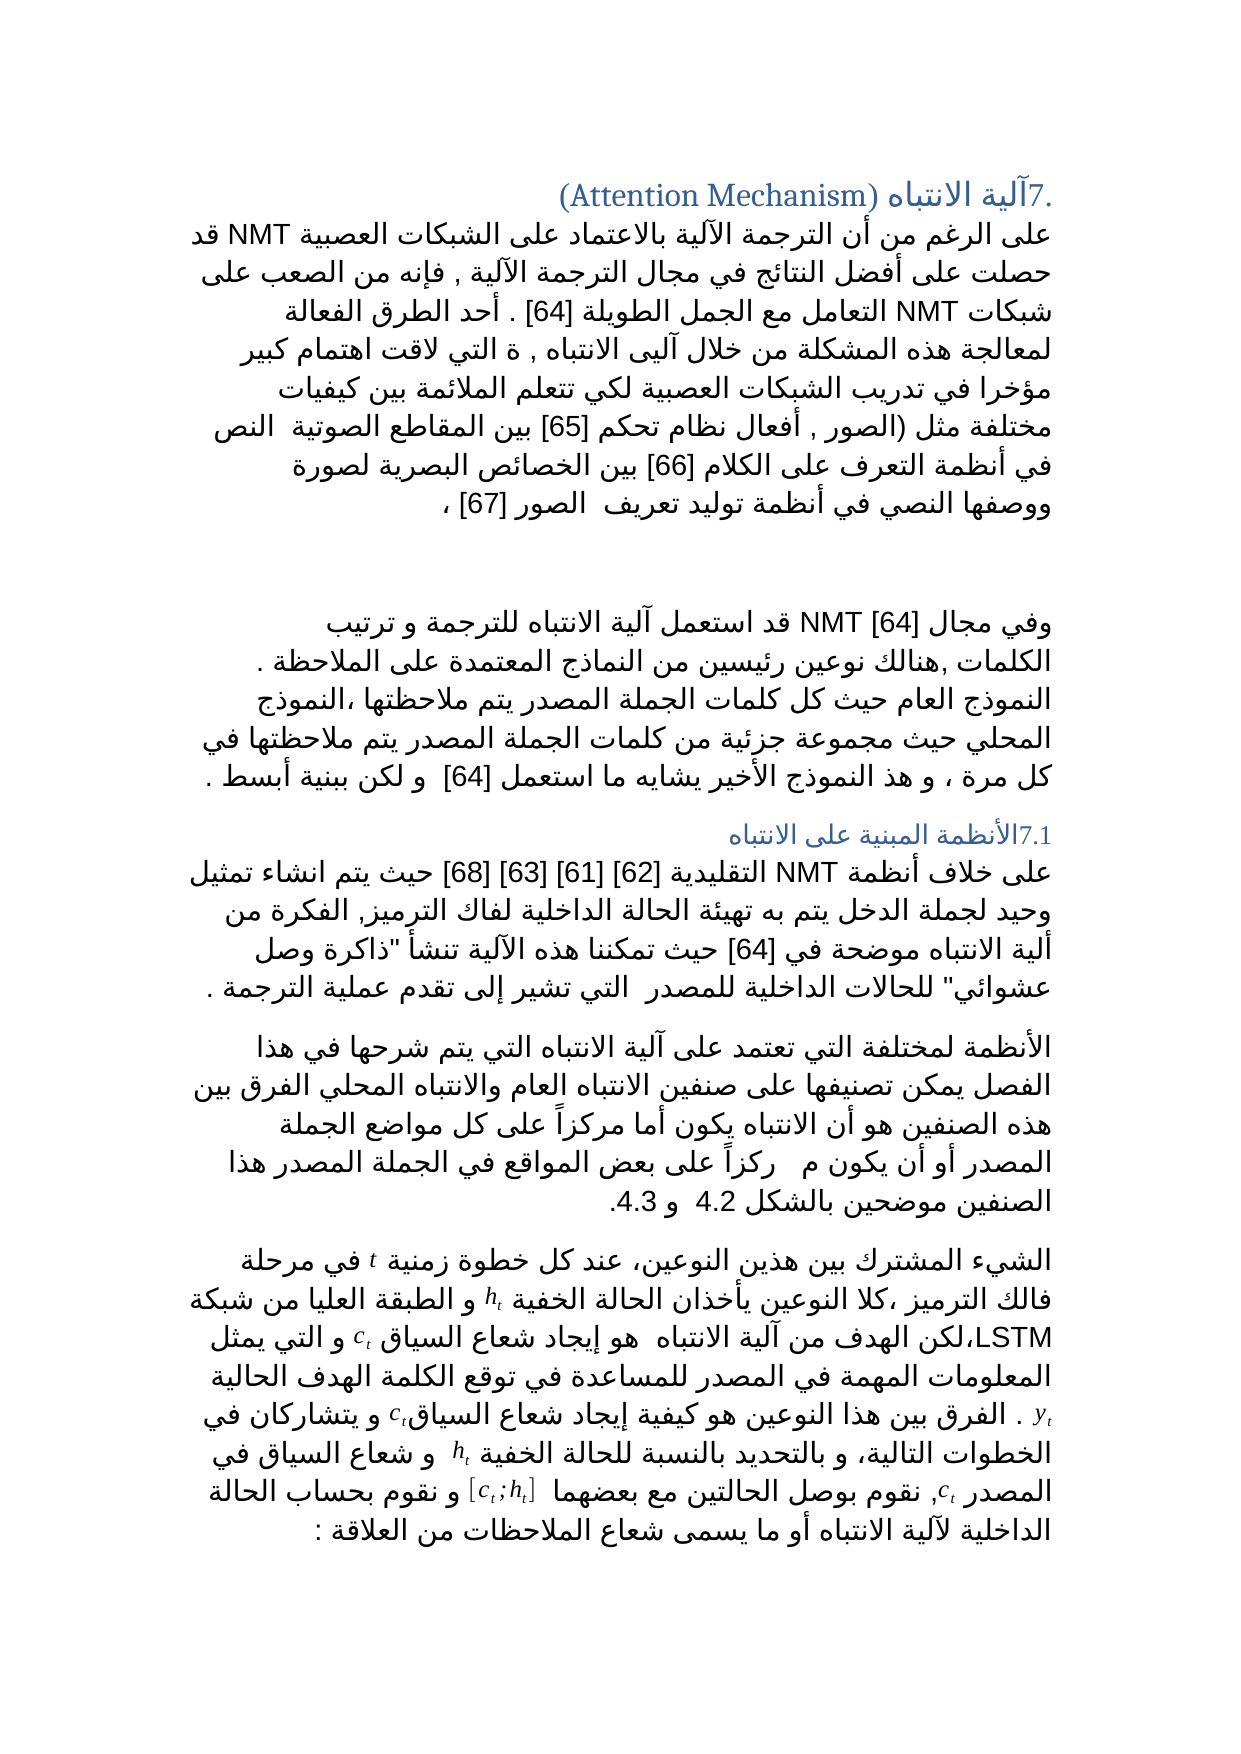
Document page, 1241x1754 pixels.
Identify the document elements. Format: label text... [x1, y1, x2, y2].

text على خلاف أنظمة NMT التقليدية حيث يتم انشاء تمثيل وحيد لجملة الدخل يتم به تهيئة الحالة الداخلية لفاك الترميز, الفكرة من ألية الانتباه موضحة في حيث تمكننا هذه الآلية تنشأ "ذاكرة وصل عشوائي" للحالات الداخلية للمصدر التي تشير إلى تقدم عملية الترجمة . [187, 854, 1053, 1004]
subtitle .7آلية الانتباه (Attention Mechanism) [187, 175, 1053, 214]
text الشيء المشترك بين هذين النوعين، عند كل خطوة زمنية في مرحلة فالك الترميز ،كلا النوعين يأخذان الحالة الخفية و الطبقة العليا من شبكة LSTM،لكن الهدف من آلية الانتباه هو إيجاد شعاع السياق و التي يمثل المعلومات المهمة في المصدر للمساعدة في توقع الكلمة الهدف الحالية . الفرق بين هذا النوعين هو كيفية إيجاد شعاع السياق و يتشاركان في الخطوات التالية، و بالتحديد بالنسبة للحالة الخفية و شعاع السياق في المصدر , نقوم بوصل الحالتين مع بعضهما و نقوم بحساب الحالة الداخلية لآلية الانتباه أو ما يسمى شعاع الملاحظات من العلاقة : [187, 1243, 1053, 1546]
text الأنظمة لمختلفة التي تعتمد على آلية الانتباه التي يتم شرحها في هذا الفصل يمكن تصنيفها على صنفين الانتباه العام والانتباه المحلي الفرق بين هذه الصنفين هو أن الانتباه يكون أما مركزاً على كل مواضع الجملة المصدر أو أن يكون م ركزاً على بعض المواقع في الجملة المصدر هذا الصنفين موضحين بالشكل 4.2 و 4.3. [187, 1029, 1053, 1217]
text وفي مجال NMT قد استعمل آلية الانتباه للترجمة و ترتيب الكلمات ,هنالك نوعين رئيسين من النماذج المعتمدة على الملاحظة . النموذج العام حيث كل كلمات الجملة المصدر يتم ملاحظتها ،النموذج المحلي حيث مجموعة جزئية من كلمات الجملة المصدر يتم ملاحظتها في كل مرة ، و هذ النموذج الأخير يشايه ما استعمل و لكن ببنية أبسط . [187, 605, 1053, 793]
subtitle 7.1الأنظمة المبنية على الانتباه [187, 819, 1053, 850]
text على الرغم من أن الترجمة الآلية بالاعتماد على الشبكات العصبية NMT قد حصلت على أفضل النتائج في مجال الترجمة الآلية , فإنه من الصعب على شبكات NMT التعامل مع الجمل الطويلة . أحد الطرق الفعالة لمعالجة هذه المشكلة من خلال آليى الانتباه , ة التي لاقت اهتمام كبير مؤخرا في تدريب الشبكات العصبية لكي تتعلم الملائمة بين كيفيات مختلفة مثل (الصور , أفعال نظام تحكم بين المقاطع الصوتية النص في أنظمة التعرف على الكلام بين الخصائص البصرية لصورة ووصفها النصي في أنظمة توليد تعريف الصور ، [187, 217, 1053, 520]
